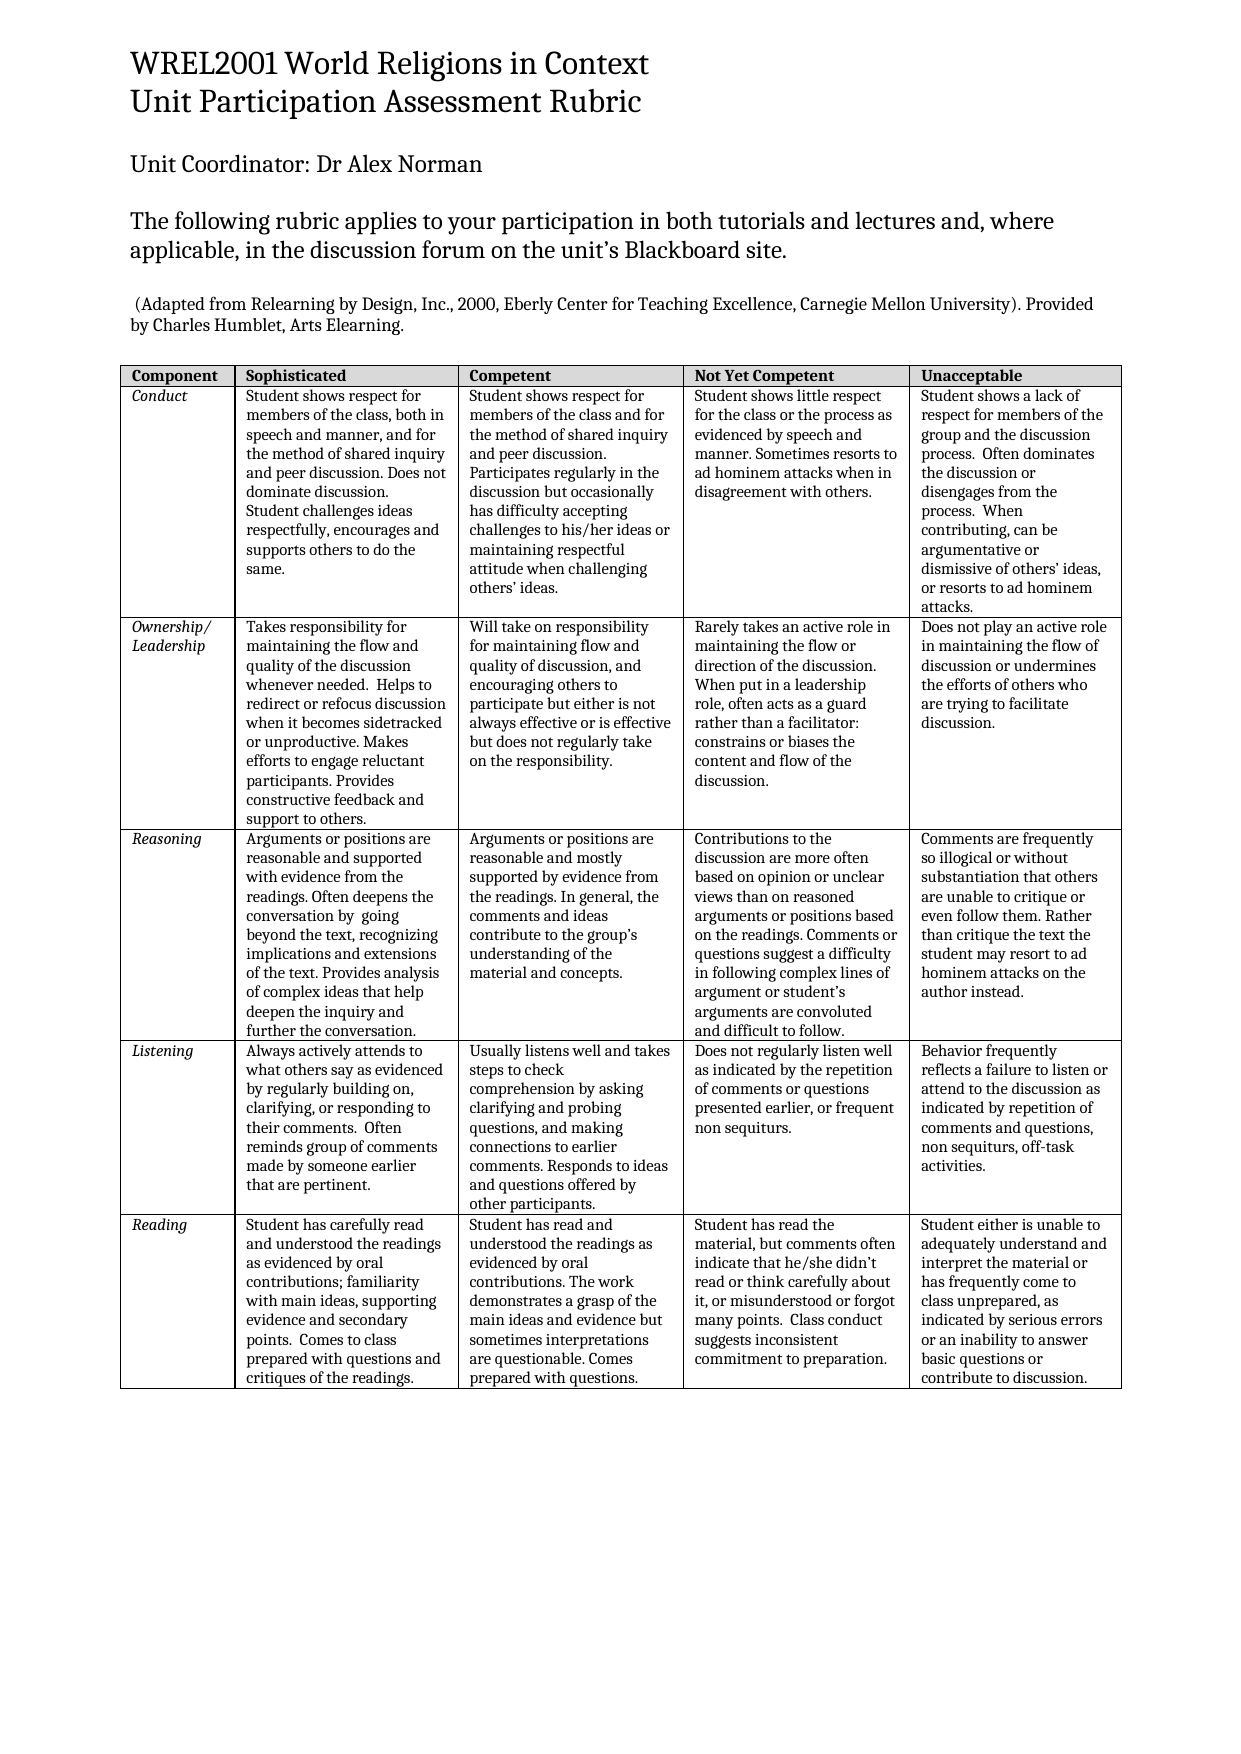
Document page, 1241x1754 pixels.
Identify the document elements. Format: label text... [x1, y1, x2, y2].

table_header Sophisticated [236, 366, 458, 386]
table_cell Student has carefully read and understood the readings as evidenced by oral contributions; familiarity with main ideas, supporting evidence and secondary points. Comes to class prepared with questions and critiques of the readings. [236, 1215, 458, 1387]
table_cell Student shows respect for members of the class and for the method of shared inquiry and peer discussion. Participates regularly in the discussion but occasionally has difficulty accepting challenges to his/her ideas or maintaining respectful attitude when challenging others’ ideas. [459, 387, 683, 617]
table_cell Reading [121, 1215, 234, 1387]
table_header Not Yet Competent [684, 366, 909, 386]
table_header Unacceptable [910, 366, 1121, 386]
table_cell Rarely takes an active role in maintaining the flow or direction of the discussion. When put in a leadership role, often acts as a guard rather than a facilitator: constrains or biases the content and flow of the discussion. [684, 618, 909, 828]
table_cell Does not play an active role in maintaining the flow of discussion or undermines the efforts of others who are trying to facilitate discussion. [910, 618, 1121, 828]
text (Adapted from Relearning by Design, Inc., 2000, Eberly Center for Teaching Excellence, Carnegie Mellon University). Provided by Charles Humblet, Arts Elearning. [130, 293, 1110, 337]
table_cell Student shows a lack of respect for members of the group and the discussion process. Often dominates the discussion or disengages from the process. When contributing, can be argumentative or dismissive of others’ ideas, or resorts to ad hominem attacks. [910, 387, 1121, 617]
table_cell Reasoning [121, 830, 234, 1040]
table_cell Conduct [121, 387, 234, 617]
table_cell Comments are frequently so illogical or without substantiation that others are unable to critique or even follow them. Rather than critique the text the student may resort to ad hominem attacks on the author instead. [910, 830, 1121, 1040]
table_header Competent [459, 366, 683, 386]
table_cell Does not regularly listen well as indicated by the repetition of comments or questions presented earlier, or frequent non sequiturs. [684, 1041, 909, 1214]
text The following rubric applies to your participation in both tutorials and lectures and, where applicable, in the discussion forum on the unit’s Blackboard site. [130, 207, 1110, 265]
table_cell Student shows little respect for the class or the process as evidenced by speech and manner. Sometimes resorts to ad hominem attacks when in disagreement with others. [684, 387, 909, 617]
table_cell Takes responsibility for maintaining the flow and quality of the discussion whenever needed. Helps to redirect or refocus discussion when it becomes sidetracked or unproductive. Makes efforts to engage reluctant participants. Provides constructive feedback and support to others. [236, 618, 458, 828]
table_cell Arguments or positions are reasonable and mostly supported by evidence from the readings. In general, the comments and ideas contribute to the group’s understanding of the material and concepts. [459, 830, 683, 1040]
table_cell Student shows respect for members of the class, both in speech and manner, and for the method of shared inquiry and peer discussion. Does not dominate discussion. Student challenges ideas respectfully, encourages and supports others to do the same. [236, 387, 458, 617]
table_cell Will take on responsibility for maintaining flow and quality of discussion, and encouraging others to participate but either is not always effective or is effective but does not regularly take on the responsibility. [459, 618, 683, 828]
table_cell Student has read and understood the readings as evidenced by oral contributions. The work demonstrates a grasp of the main ideas and evidence but sometimes interpretations are questionable. Comes prepared with questions. [459, 1215, 683, 1387]
text Unit Coordinator: Dr Alex Norman [130, 150, 1110, 178]
table_cell Student either is unable to adequately understand and interpret the material or has frequently come to class unprepared, as indicated by serious errors or an inability to answer basic questions or contribute to discussion. [910, 1215, 1121, 1387]
table_cell Ownership/ Leadership [121, 618, 234, 828]
text Unit Participation Assessment Rubric [130, 83, 1110, 121]
table_cell Contributions to the discussion are more often based on opinion or unclear views than on reasoned arguments or positions based on the readings. Comments or questions suggest a difficulty in following complex lines of argument or student’s arguments are convoluted and difficult to follow. [684, 830, 909, 1040]
table_header Component [121, 366, 234, 386]
table_cell Listening [121, 1041, 234, 1214]
table_cell Always actively attends to what others say as evidenced by regularly building on, clarifying, or responding to their comments. Often reminds group of comments made by someone earlier that are pertinent. [236, 1041, 458, 1214]
table_cell Usually listens well and takes steps to check comprehension by asking clarifying and probing questions, and making connections to earlier comments. Responds to ideas and questions offered by other participants. [459, 1041, 683, 1214]
table_cell Arguments or positions are reasonable and supported with evidence from the readings. Often deepens the conversation by going beyond the text, recognizing implications and extensions of the text. Provides analysis of complex ideas that help deepen the inquiry and further the conversation. [236, 830, 458, 1040]
table_cell Behavior frequently reflects a failure to listen or attend to the discussion as indicated by repetition of comments and questions, non sequiturs, off-task activities. [910, 1041, 1121, 1214]
table_cell Student has read the material, but comments often indicate that he/she didn’t read or think carefully about it, or misunderstood or forgot many points. Class conduct suggests inconsistent commitment to preparation. [684, 1215, 909, 1387]
text WREL2001 World Religions in Context [130, 44, 1110, 83]
